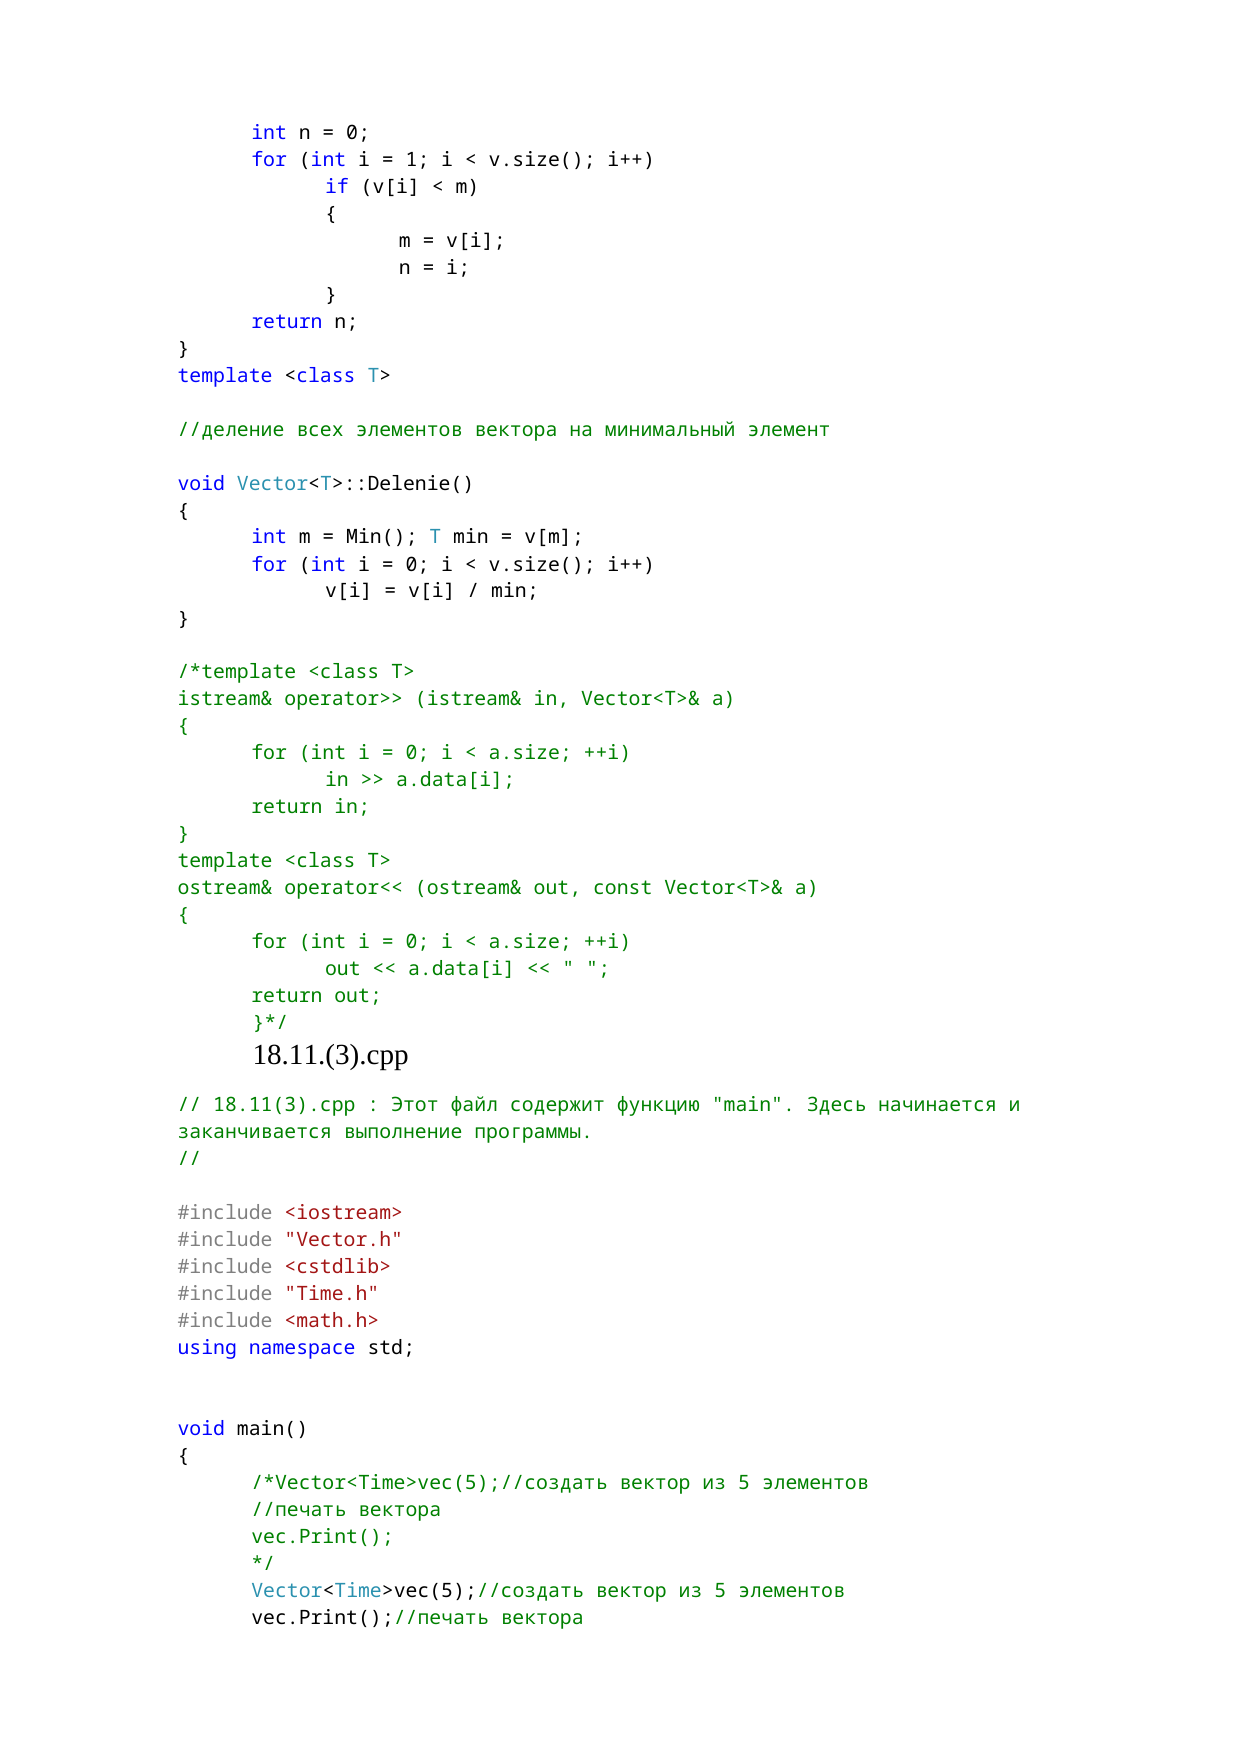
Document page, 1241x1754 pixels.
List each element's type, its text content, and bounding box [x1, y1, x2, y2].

text void main() [177, 1414, 1152, 1441]
text n = i; [177, 253, 1152, 280]
text #include <cstdlib> [177, 1252, 1152, 1279]
text istream& operator>> (istream& in, Vector<T>& a) [177, 685, 1152, 712]
text template <class T> [177, 361, 1152, 388]
text return n; [177, 307, 1152, 334]
text ostream& operator<< (ostream& out, const Vector<T>& a) [177, 873, 1152, 901]
text int m = Min(); T min = v[m]; [177, 523, 1152, 550]
text // 18.11(3).cpp : Этот файл содержит функцию "main". Здесь начинается и заканчивается выполнение программы. [177, 1090, 1152, 1144]
text for (int i = 0; i < a.size; ++i) [177, 927, 1152, 954]
text in >> a.data[i]; [177, 766, 1152, 793]
text { [177, 1441, 1152, 1468]
text } [177, 334, 1152, 361]
text /*Vector<Time>vec(5);//создать вектор из 5 элементов [177, 1468, 1152, 1495]
text for (int i = 0; i < a.size; ++i) [177, 739, 1152, 766]
text if (v[i] < m) [177, 172, 1152, 199]
text //печать вектора [177, 1495, 1152, 1522]
text using namespace std; [177, 1333, 1152, 1360]
text { [177, 496, 1152, 523]
text #include <iostream> [177, 1198, 1152, 1225]
text #include <math.h> [177, 1306, 1152, 1333]
text #include "Vector.h" [177, 1225, 1152, 1252]
text int n = 0; [177, 118, 1152, 145]
list }*/ [252, 1008, 1152, 1035]
text for (int i = 0; i < v.size(); i++) [177, 550, 1152, 577]
text } [177, 604, 1152, 631]
text { [177, 199, 1152, 226]
text return out; [177, 981, 1152, 1008]
text //деление всех элементов вектора на минимальный элемент [177, 415, 1152, 442]
text template <class T> [177, 847, 1152, 873]
text */ [177, 1549, 1152, 1576]
text vec.Print();//печать вектора [177, 1603, 1152, 1630]
text } [177, 819, 1152, 847]
text Vector<Time>vec(5);//создать вектор из 5 элементов [177, 1576, 1152, 1603]
text m = v[i]; [177, 226, 1152, 253]
text { [177, 901, 1152, 927]
text vec.Print(); [177, 1522, 1152, 1549]
list 18.11.(3).cpp [252, 1037, 1152, 1071]
text void Vector<T>::Delenie() [177, 469, 1152, 496]
text } [177, 280, 1152, 307]
text v[i] = v[i] / min; [177, 577, 1152, 604]
text { [177, 712, 1152, 739]
text return in; [177, 793, 1152, 819]
text #include "Time.h" [177, 1279, 1152, 1306]
text out << a.data[i] << " "; [177, 954, 1152, 981]
text for (int i = 1; i < v.size(); i++) [177, 145, 1152, 172]
text /*template <class T> [177, 658, 1152, 685]
text // [177, 1144, 1152, 1171]
